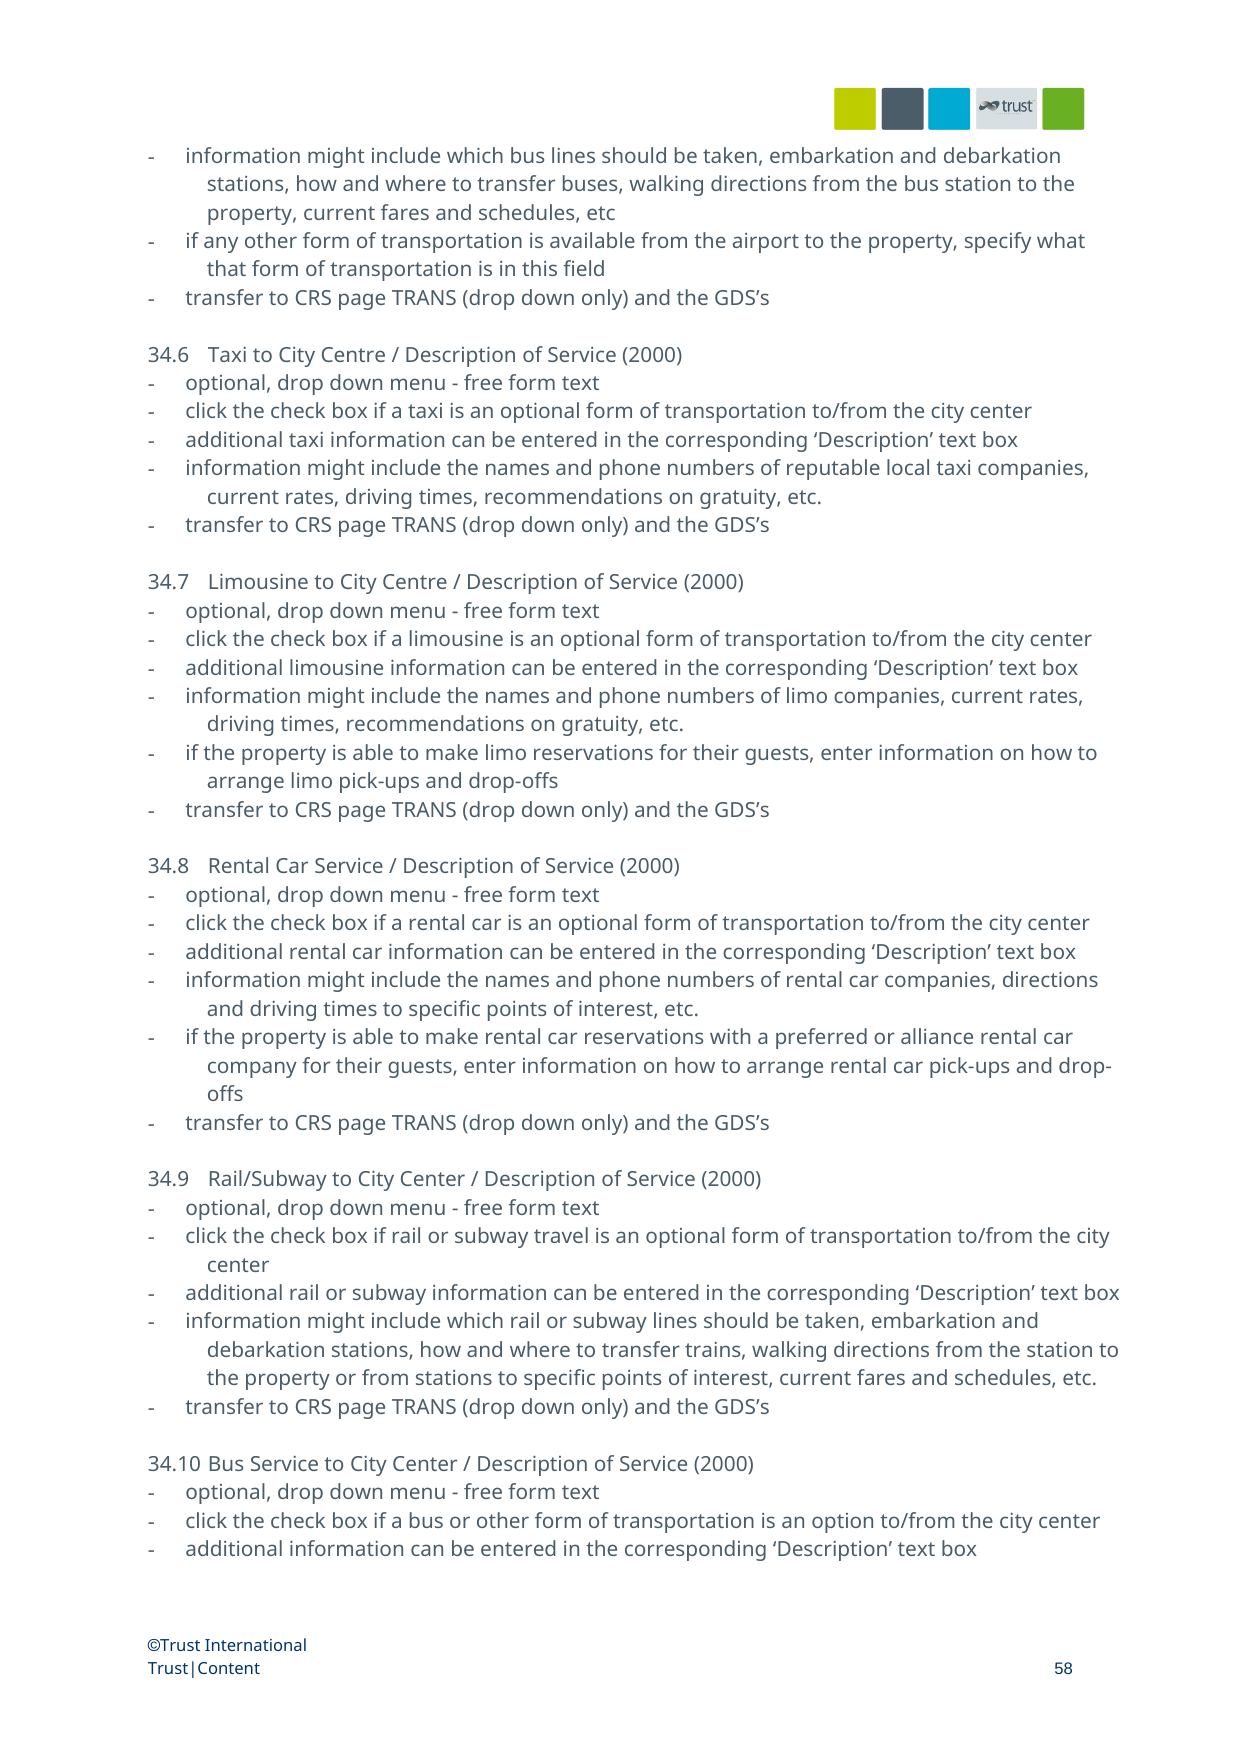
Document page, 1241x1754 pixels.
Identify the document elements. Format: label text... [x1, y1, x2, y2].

list click the check box if a limousine is an optional form of transportation to/from the city center [148, 624, 1125, 653]
list additional rail or subway information can be entered in the corresponding ‘Description’ text box [148, 1278, 1125, 1307]
list click the check box if rail or subway travel is an optional form of transportation to/from the city center [148, 1221, 1125, 1278]
list transfer to CRS page TRANS (drop down only) and the GDS’s [148, 283, 1125, 311]
list additional information can be entered in the corresponding ‘Description’ text box [148, 1534, 1125, 1563]
subtitle Taxi to City Centre / Description of Service (2000) [148, 340, 1125, 368]
list optional, drop down menu - free form text [148, 880, 1125, 908]
list information might include the names and phone numbers of reputable local taxi companies, current rates, driving times, recommendations on gratuity, etc. [148, 453, 1125, 510]
list information might include the names and phone numbers of limo companies, current rates, driving times, recommendations on gratuity, etc. [148, 681, 1125, 738]
list optional, drop down menu - free form text [148, 368, 1125, 397]
list transfer to CRS page TRANS (drop down only) and the GDS’s [148, 1108, 1125, 1136]
list transfer to CRS page TRANS (drop down only) and the GDS’s [148, 510, 1125, 539]
subtitle Limousine to City Centre / Description of Service (2000) [148, 567, 1125, 596]
list optional, drop down menu - free form text [148, 596, 1125, 624]
subtitle Bus Service to City Center / Description of Service (2000) [148, 1449, 1125, 1477]
list additional taxi information can be entered in the corresponding ‘Description’ text box [148, 425, 1125, 453]
list if any other form of transportation is available from the airport to the property, specify what that form of transportation is in this field [148, 226, 1125, 283]
subtitle Rental Car Service / Description of Service (2000) [148, 852, 1125, 880]
list additional rental car information can be entered in the corresponding ‘Description’ text box [148, 937, 1125, 965]
list click the check box if a taxi is an optional form of transportation to/from the city center [148, 397, 1125, 425]
list optional, drop down menu - free form text [148, 1193, 1125, 1221]
subtitle Rail/Subway to City Center / Description of Service (2000) [148, 1164, 1125, 1193]
picture [147, 75, 1125, 141]
list transfer to CRS page TRANS (drop down only) and the GDS’s [148, 795, 1125, 823]
list optional, drop down menu - free form text [148, 1477, 1125, 1506]
list additional limousine information can be entered in the corresponding ‘Description’ text box [148, 653, 1125, 681]
list information might include which bus lines should be taken, embarkation and debarkation stations, how and where to transfer buses, walking directions from the bus station to the property, current fares and schedules, etc [148, 141, 1125, 226]
list click the check box if a bus or other form of transportation is an option to/from the city center [148, 1506, 1125, 1534]
list information might include the names and phone numbers of rental car companies, directions and driving times to specific points of interest, etc. [148, 965, 1125, 1022]
list transfer to CRS page TRANS (drop down only) and the GDS’s [148, 1392, 1125, 1420]
list if the property is able to make rental car reservations with a preferred or alliance rental car company for their guests, enter information on how to arrange rental car pick-ups and drop-offs [148, 1022, 1125, 1108]
list click the check box if a rental car is an optional form of transportation to/from the city center [148, 908, 1125, 937]
list information might include which rail or subway lines should be taken, embarkation and debarkation stations, how and where to transfer trains, walking directions from the station to the property or from stations to specific points of interest, current fares and schedules, etc. [148, 1307, 1125, 1392]
list if the property is able to make limo reservations for their guests, enter information on how to arrange limo pick-ups and drop-offs [148, 738, 1125, 795]
